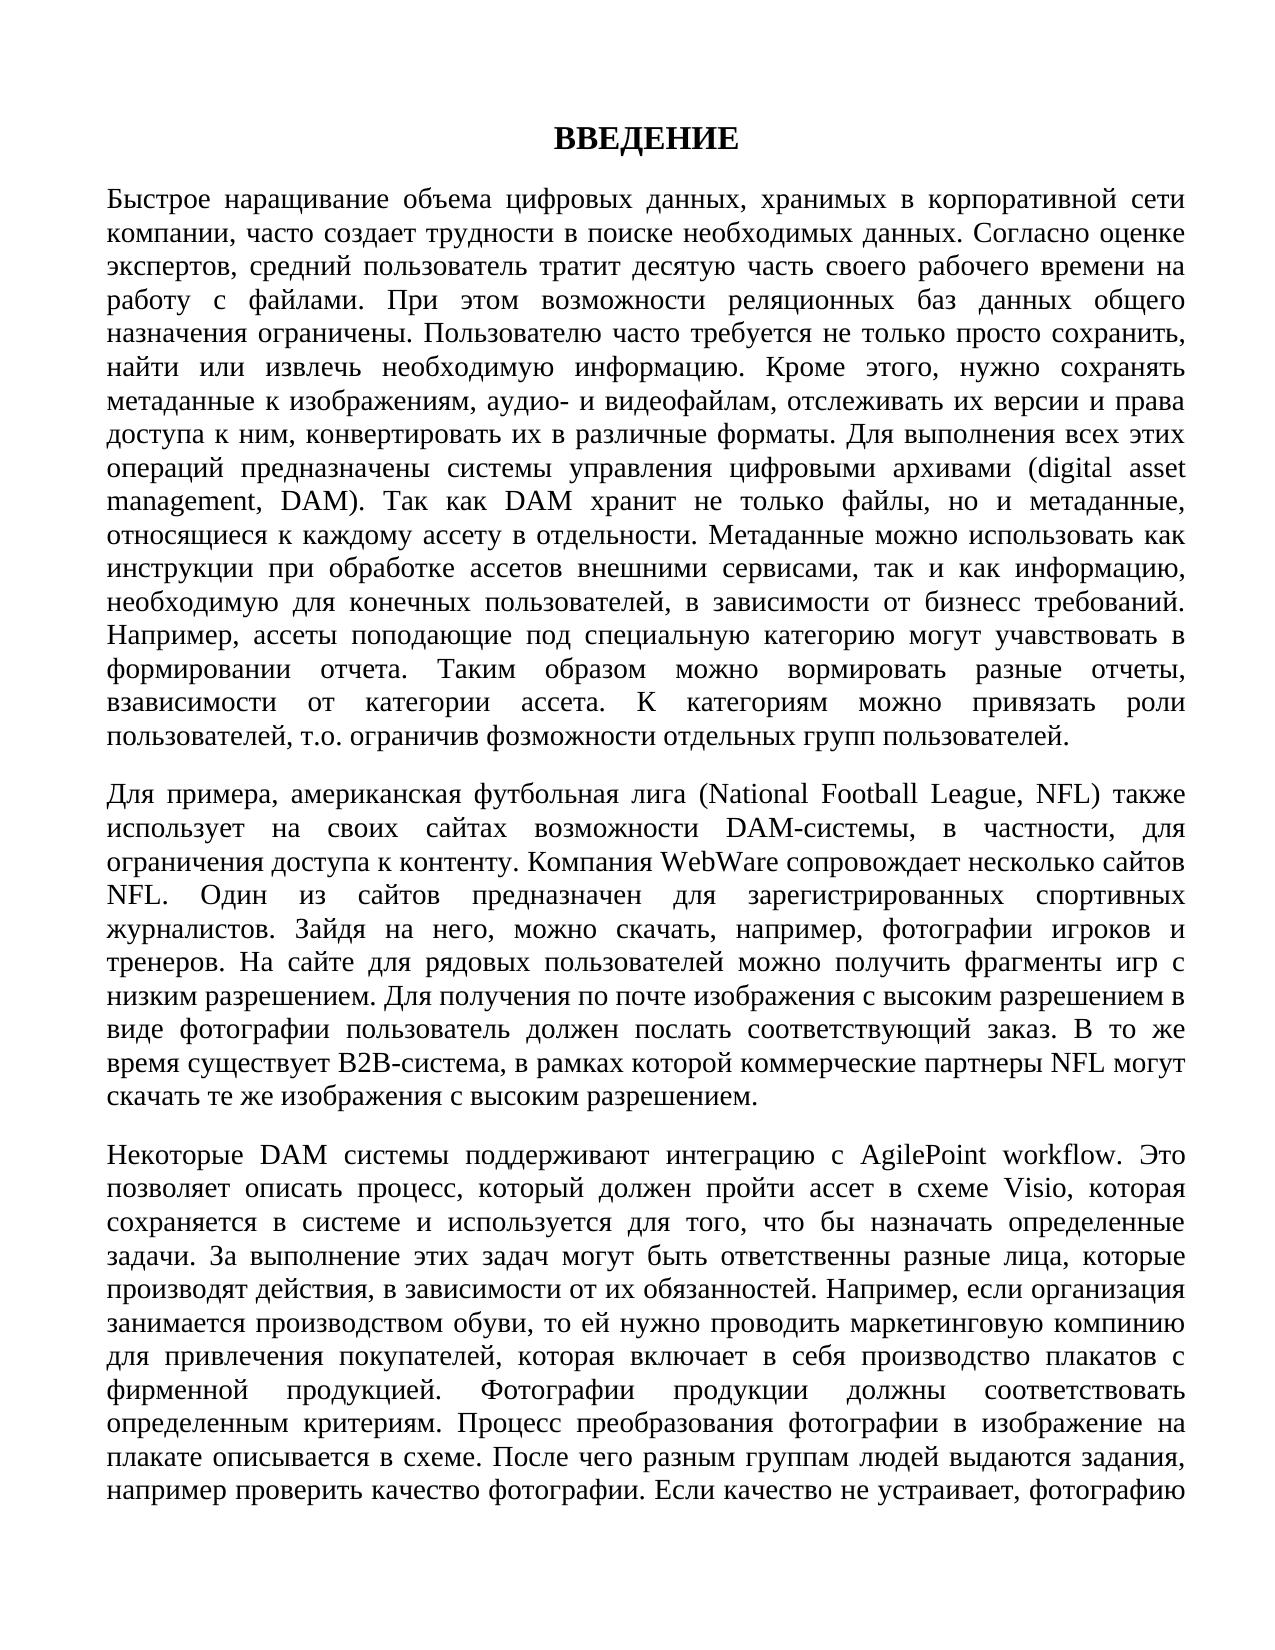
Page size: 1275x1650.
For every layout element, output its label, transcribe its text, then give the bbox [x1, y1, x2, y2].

text ВВЕДЕНИЕ [106, 118, 1186, 156]
text Быстрое наращивание объема цифровых данных, хранимых в корпоративной сети компании, часто создает трудности в поиске необходимых данных. Согласно оценке экспертов, средний пользователь тратит десятую часть своего рабочего времени на работу с файлами. При этом возможности реляционных баз данных общего назначения ограничены. Пользователю часто требуется не только просто сохранить, найти или извлечь необходимую информацию. Кроме этого, нужно сохранять метаданные к изображениям, аудио- и видеофайлам, отслеживать их версии и права доступа к ним, конвертировать их в различные форматы. Для выполнения всех этих операций предназначены системы управления цифровыми архивами (digital asset management, DAM). Так как DAM хранит не только файлы, но и метаданные, относящиеся к каждому ассету в отдельности. Метаданные можно использовать как инструкции при обработке ассетов внешними сервисами, так и как информацию, необходимую для конечных пользователей, в зависимости от бизнесс требований. Например, ассеты поподающие под специальную категорию могут учавствовать в формировании отчета. Таким образом можно вормировать разные отчеты, взависимости от категории ассета. К категориям можно привязать роли пользователей, т.о. ограничив фозможности отдельных групп пользователей. [106, 181, 1186, 752]
text Для примера, американская футбольная лига (National Football League, NFL) также использует на своих сайтах возможности DAM-системы, в частности, для ограничения доступа к контенту. Компания WebWare сопровождает несколько сайтов NFL. Один из сайтов предназначен для зарегистрированных спортивных журналистов. Зайдя на него, можно скачать, например, фотографии игроков и тренеров. На сайте для рядовых пользователей можно получить фрагменты игр с низким разрешением. Для получения по почте изображения с высоким разрешением в виде фотографии пользователь должен послать соответствующий заказ. В то же время существует B2B-система, в рамках которой коммерческие партнеры NFL могут скачать те же изображения с высоким разрешением. [106, 777, 1186, 1112]
